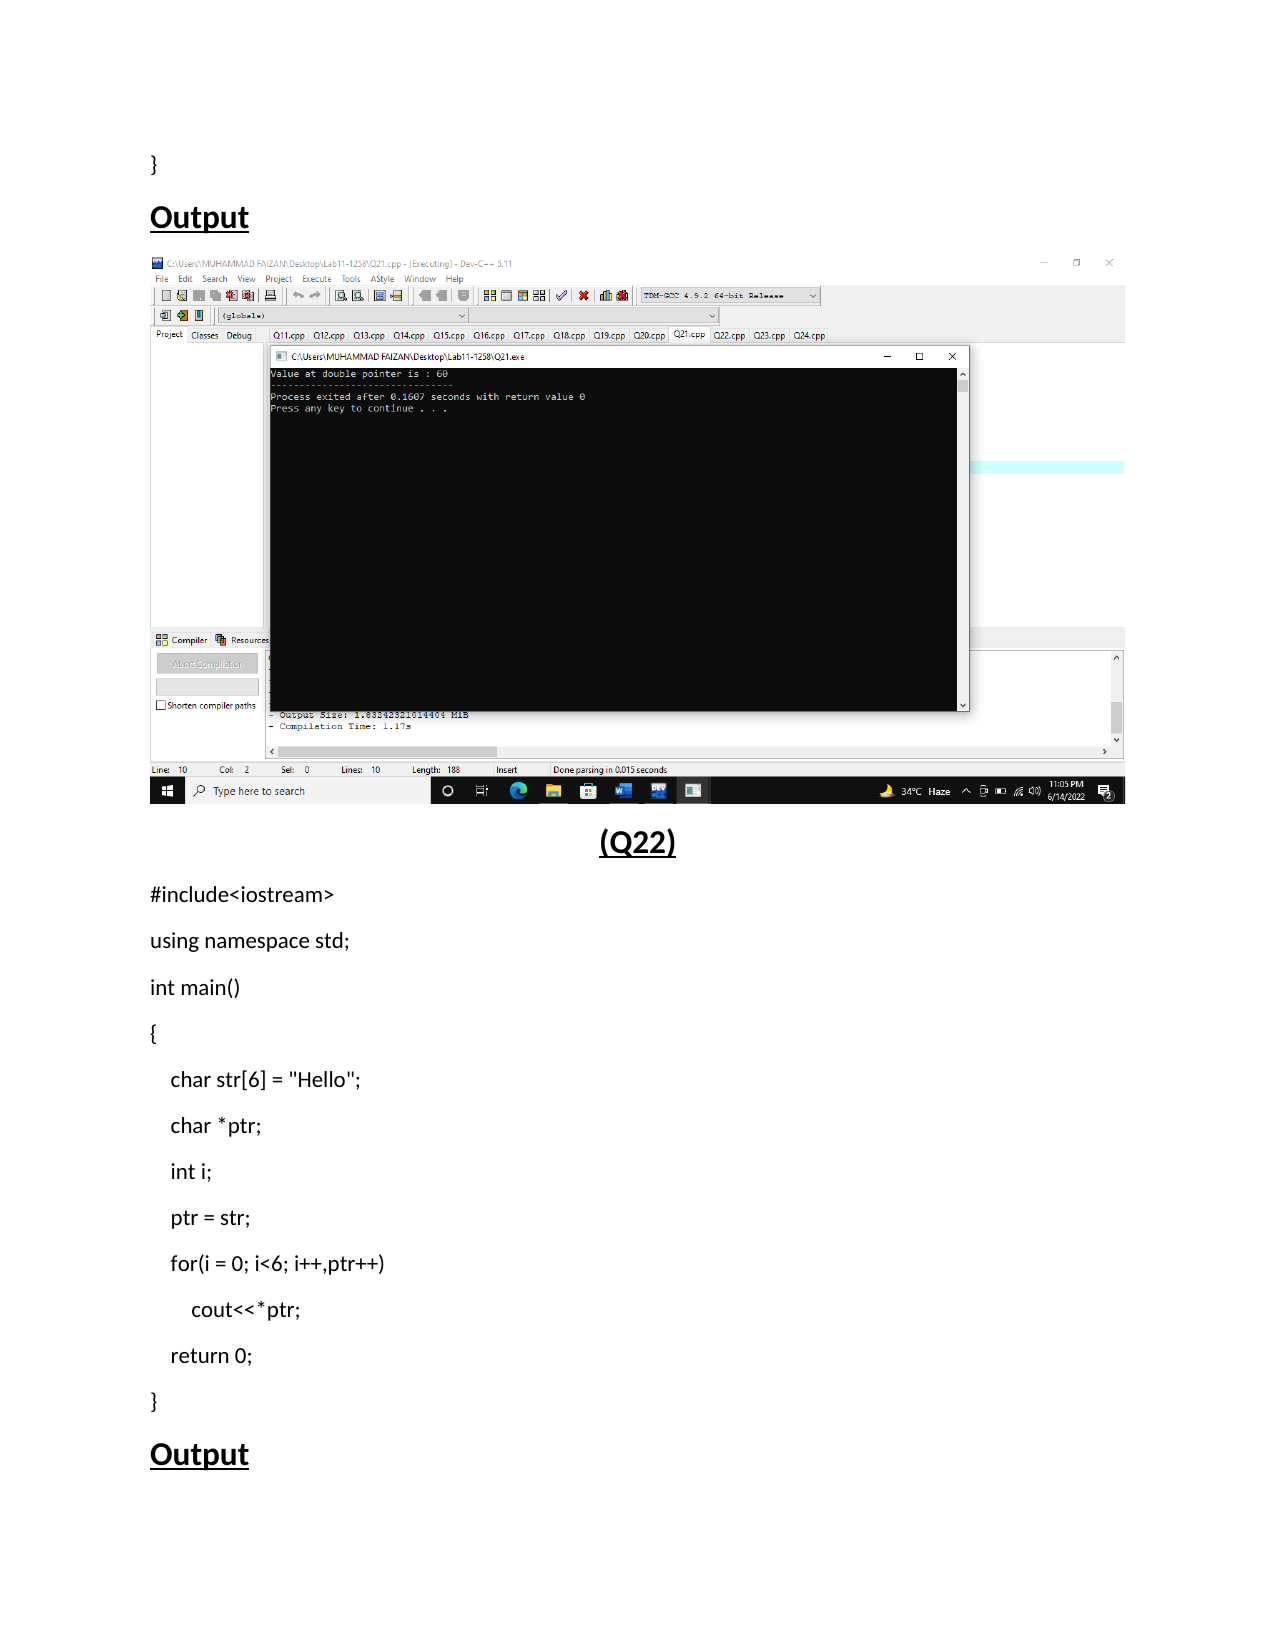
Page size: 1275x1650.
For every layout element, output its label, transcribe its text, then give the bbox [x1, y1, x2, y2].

text cout<<*ptr; [150, 1295, 1125, 1323]
text char *ptr; [150, 1111, 1125, 1139]
text return 0; [150, 1341, 1125, 1369]
text int i; [150, 1157, 1125, 1185]
text Output [150, 1433, 1125, 1474]
text using namespace std; [150, 927, 1125, 955]
text #include<iostream> [150, 881, 1125, 909]
text } [150, 1387, 1125, 1415]
text int main() [150, 973, 1125, 1001]
text for(i = 0; i<6; i++,ptr++) [150, 1249, 1125, 1277]
text char str[6] = "Hello"; [150, 1065, 1125, 1093]
text ptr = str; [150, 1203, 1125, 1231]
text (Q22) [150, 821, 1125, 862]
text Output [150, 196, 1125, 237]
text { [150, 1019, 1125, 1047]
text } [150, 150, 1125, 178]
